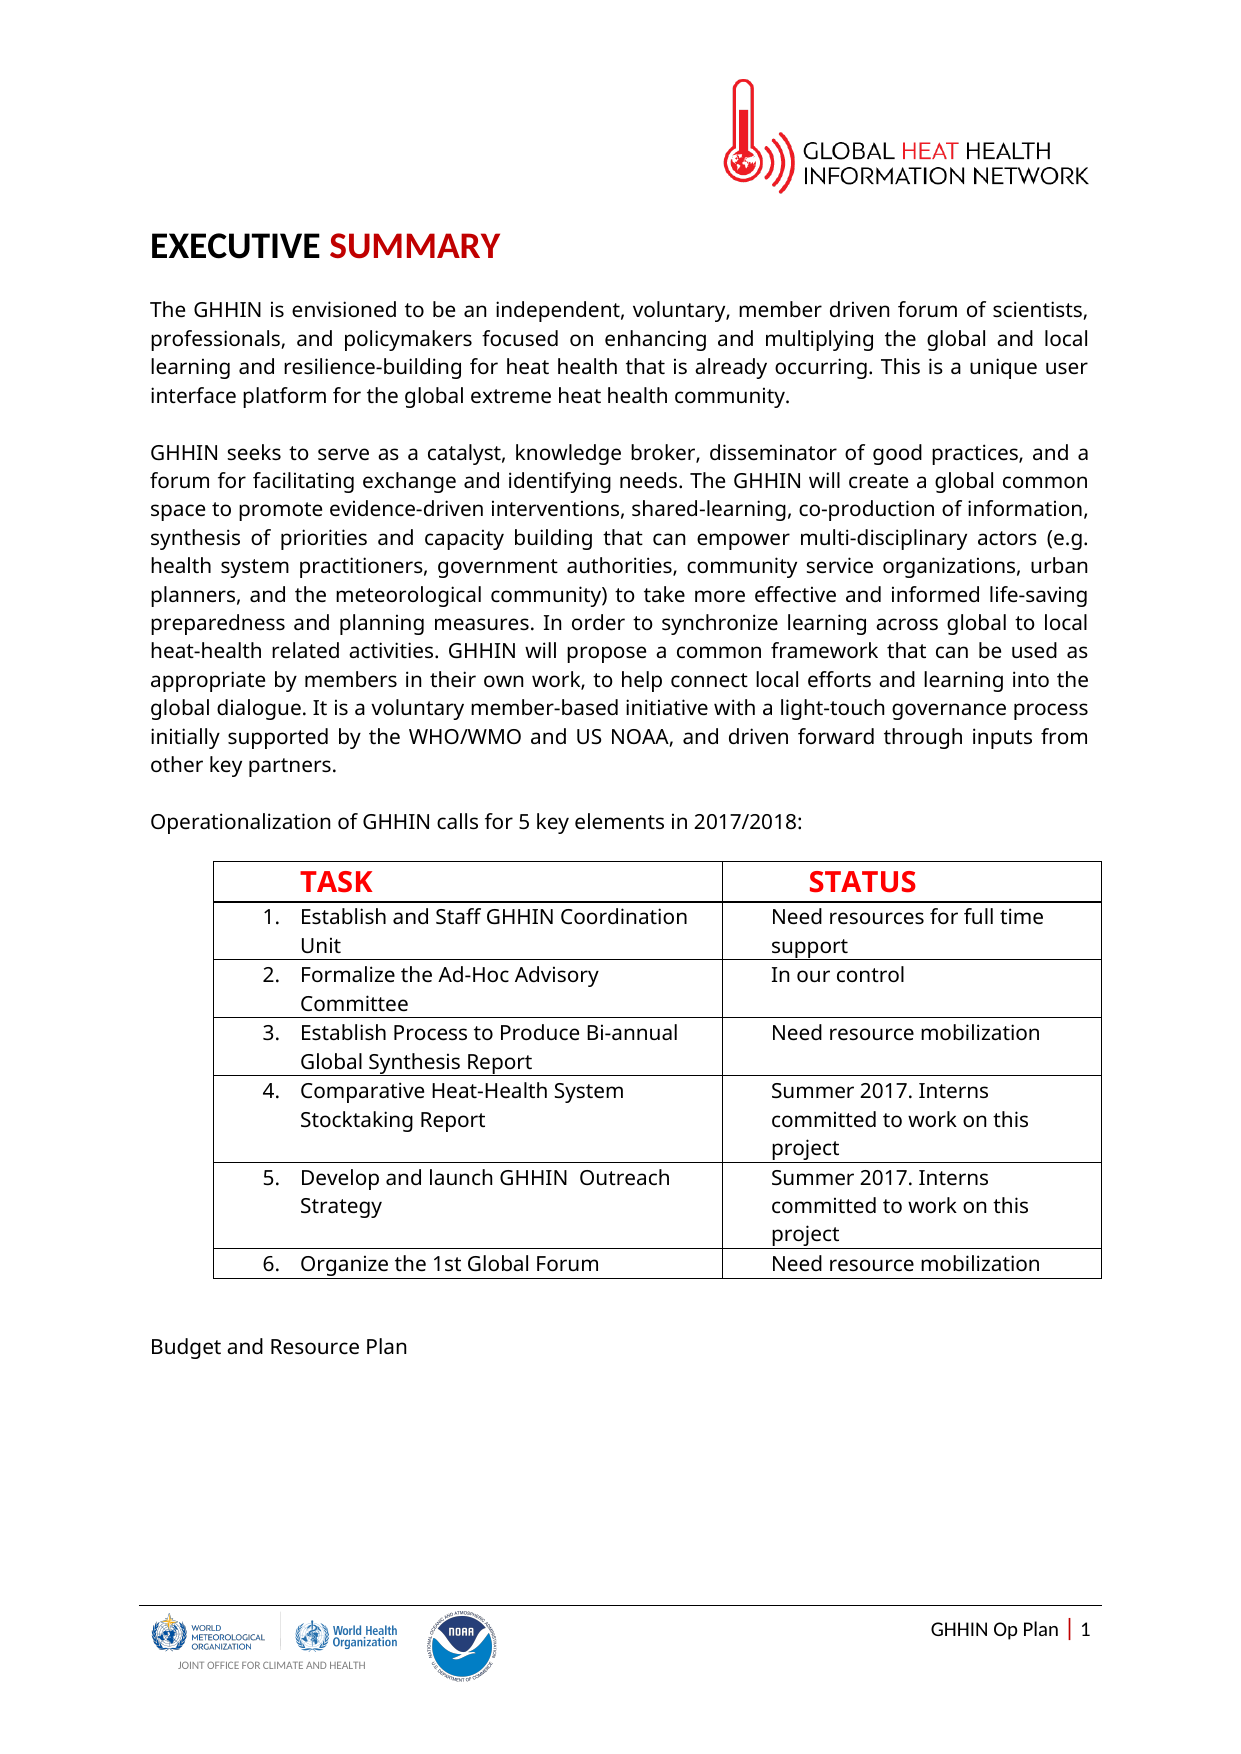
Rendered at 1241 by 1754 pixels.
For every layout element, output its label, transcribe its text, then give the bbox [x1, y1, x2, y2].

text Budget and Resource Plan [150, 1332, 1090, 1360]
text GHHIN seeks to serve as a catalyst, knowledge broker, disseminator of good practices, and a forum for facilitating exchange and identifying needs. The GHHIN will create a global common space to promote evidence-driven interventions, shared-learning, co-production of information, synthesis of priorities and capacity building that can empower multi-disciplinary actors (e.g. health system practitioners, government authorities, community service organizations, urban planners, and the meteorological community) to take more effective and informed life-saving preparedness and planning measures. In order to synchronize learning across global to local heat-health related activities. GHHIN will propose a common framework that can be used as appropriate by members in their own work, to help connect local efforts and learning into the global dialogue. It is a voluntary member-based initiative with a light-touch governance process initially supported by the WHO/WMO and US NOAA, and driven forward through inputs from other key partners. [150, 438, 1090, 779]
text Operationalization of GHHIN calls for 5 key elements in 2017/2018: [150, 807, 1090, 836]
table_cell Summer 2017. Interns committed to work on this project [723, 1076, 1101, 1162]
table_cell Need resource mobilization [723, 1018, 1101, 1075]
picture [427, 1611, 497, 1682]
table_cell Need resource mobilization [723, 1249, 1101, 1277]
table_cell Summer 2017. Interns committed to work on this project [723, 1163, 1101, 1248]
text The GHHIN is envisioned to be an independent, voluntary, member driven forum of scientists, professionals, and policymakers focused on enhancing and multiplying the global and local learning and resilience-building for heat health that is already occurring. This is a unique user interface platform for the global extreme heat health community. [150, 295, 1090, 409]
picture [720, 73, 1091, 197]
table_cell Establish Process to Produce Bi-annual Global Synthesis Report [214, 1018, 722, 1075]
picture [135, 1596, 272, 1668]
table_cell Formalize the Ad-Hoc Advisory Committee [214, 960, 722, 1017]
table_header TASK [214, 862, 722, 901]
table_header STATUS [723, 862, 1101, 901]
picture [294, 1619, 398, 1653]
table_cell Organize the 1st Global Forum [214, 1249, 722, 1277]
table_cell Comparative Heat-Health System Stocktaking Report [214, 1076, 722, 1162]
table_cell In our control [723, 960, 1101, 1017]
subtitle EXECUTIVE SUMMARY [150, 222, 1090, 268]
table_cell Establish and Staff GHHIN Coordination Unit [214, 903, 722, 959]
table_cell Develop and launch GHHIN Outreach Strategy [214, 1163, 722, 1248]
table_cell Need resources for full time support [723, 903, 1101, 959]
